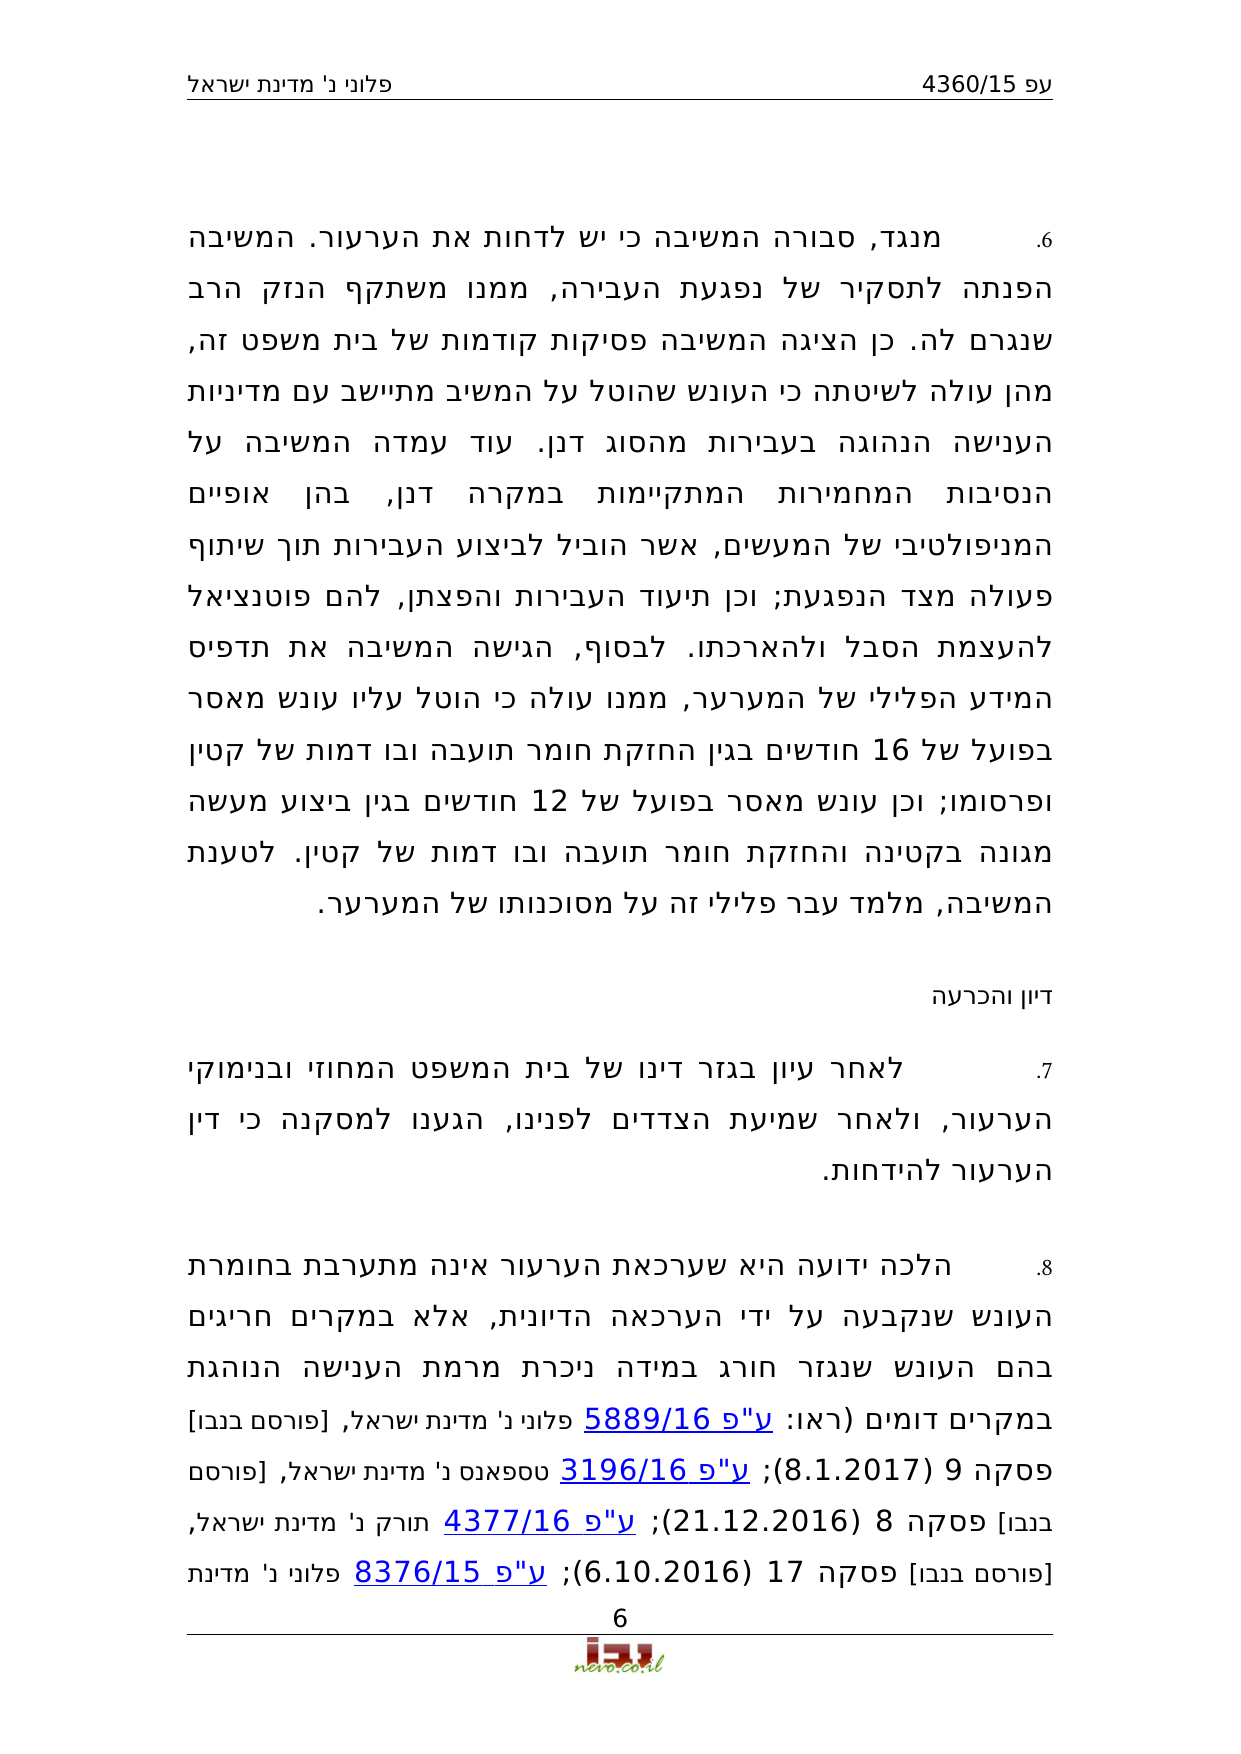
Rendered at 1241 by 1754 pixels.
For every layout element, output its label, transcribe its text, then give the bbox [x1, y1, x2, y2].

text 7. לאחר עיון בגזר דינו של בית המשפט המחוזי ובנימוקי הערעור, ולאחר שמיעת הצדדים לפנינו, הגענו למסקנה כי דין הערעור להידחות. [187, 1051, 1053, 1188]
text 6. מנגד, סבורה המשיבה כי יש לדחות את הערעור. המשיבה הפנתה לתסקיר של נפגעת העבירה, ממנו משתקף הנזק הרב שנגרם לה. כן הציגה המשיבה פסיקות קודמות של בית משפט זה, מהן עולה לשיטתה כי העונש שהוטל על המשיב מתיישב עם מדיניות הענישה הנהוגה בעבירות מהסוג דנן. עוד עמדה המשיבה על הנסיבות המחמירות המתקיימות במקרה דנן, בהן אופיים המניפולטיבי של המעשים, אשר הוביל לביצוע העבירות תוך שיתוף פעולה מצד הנפגעת; וכן תיעוד העבירות והפצתן, להם פוטנציאל להעצמת הסבל ולהארכתו. לבסוף, הגישה המשיבה את תדפיס המידע הפלילי של המערער, ממנו עולה כי הוטל עליו עונש מאסר בפועל של 16 חודשים בגין החזקת חומר תועבה ובו דמות של קטין ופרסומו; וכן עונש מאסר בפועל של 12 חודשים בגין ביצוע מעשה מגונה בקטינה והחזקת חומר תועבה ובו דמות של קטין. לטענת המשיבה, מלמד עבר פלילי זה על מסוכנותו של המערער. [187, 220, 1053, 921]
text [187, 1248, 1053, 1590]
text דיון והכרעה [187, 981, 1053, 1010]
picture [574, 1637, 666, 1674]
